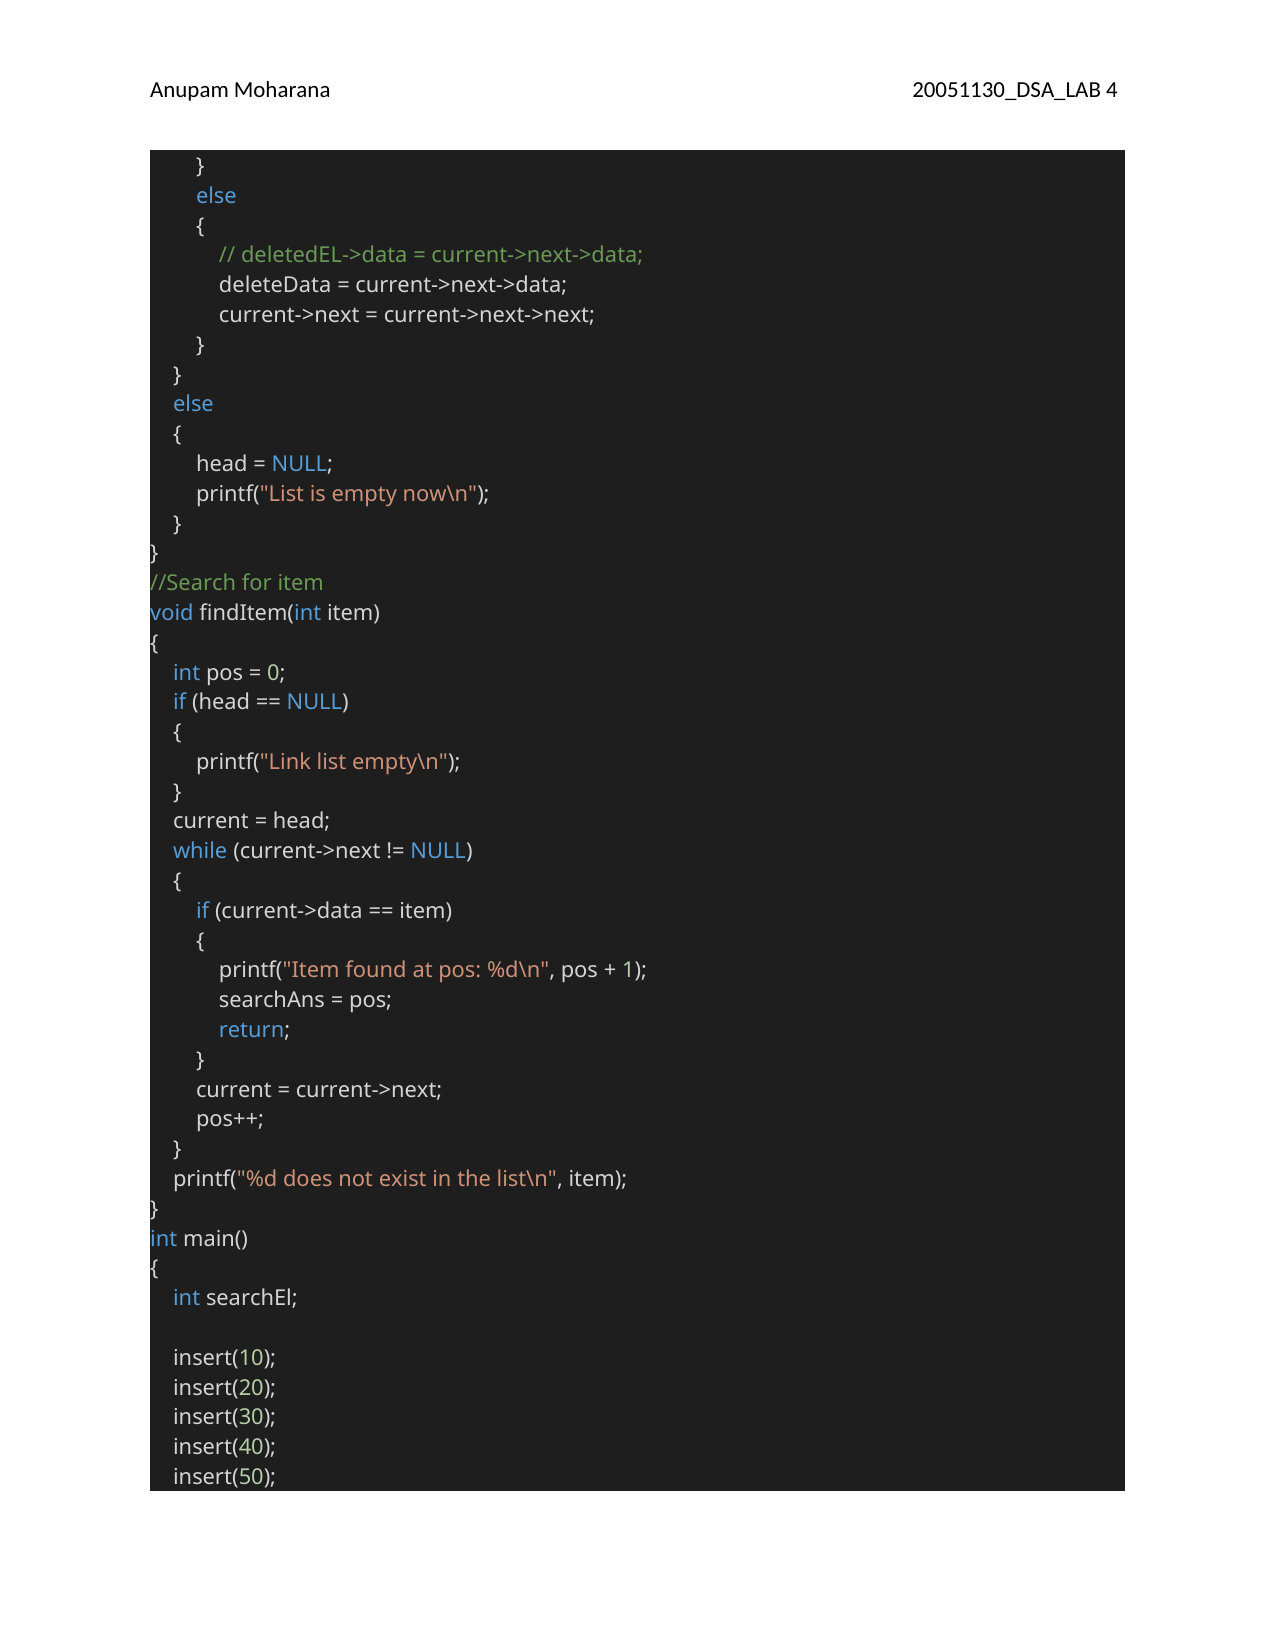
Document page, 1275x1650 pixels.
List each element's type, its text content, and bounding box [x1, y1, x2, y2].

text insert(50); [150, 1461, 1125, 1491]
text insert(20); [150, 1371, 1125, 1401]
text int searchEl; [150, 1282, 1125, 1312]
text pos++; [150, 1103, 1125, 1133]
text int pos = 0; [150, 656, 1125, 686]
text printf("Item found at pos: %d\n", pos + 1); [150, 954, 1125, 984]
text { [150, 716, 1125, 746]
text int main() [150, 1222, 1125, 1252]
text } [150, 150, 1125, 180]
text { [150, 1252, 1125, 1282]
text else [150, 180, 1125, 209]
text { [150, 627, 1125, 656]
text if (current->data == item) [150, 895, 1125, 924]
text void findItem(int item) [150, 597, 1125, 627]
text head = NULL; [150, 448, 1125, 478]
text printf("%d does not exist in the list\n", item); [150, 1163, 1125, 1193]
text searchAns = pos; [150, 984, 1125, 1014]
text insert(30); [150, 1401, 1125, 1431]
text //Search for item [150, 567, 1125, 597]
text { [150, 865, 1125, 895]
text { [150, 418, 1125, 448]
text current = head; [150, 805, 1125, 835]
text } [150, 1133, 1125, 1163]
text } [150, 358, 1125, 388]
text } [150, 1193, 1125, 1222]
text if (head == NULL) [150, 686, 1125, 716]
text { [150, 209, 1125, 239]
text deleteData = current->next->data; [150, 269, 1125, 299]
text printf("Link list empty\n"); [150, 746, 1125, 776]
text } [150, 537, 1125, 567]
text while (current->next != NULL) [150, 835, 1125, 865]
text } [150, 1044, 1125, 1073]
text insert(40); [150, 1431, 1125, 1461]
text { [150, 924, 1125, 954]
text current = current->next; [150, 1073, 1125, 1103]
text else [150, 388, 1125, 418]
text return; [150, 1014, 1125, 1044]
text insert(10); [150, 1342, 1125, 1371]
text current->next = current->next->next; [150, 299, 1125, 329]
text } [150, 776, 1125, 805]
text printf("List is empty now\n"); [150, 478, 1125, 507]
text // deletedEL->data = current->next->data; [150, 239, 1125, 269]
text } [150, 507, 1125, 537]
text } [150, 329, 1125, 358]
